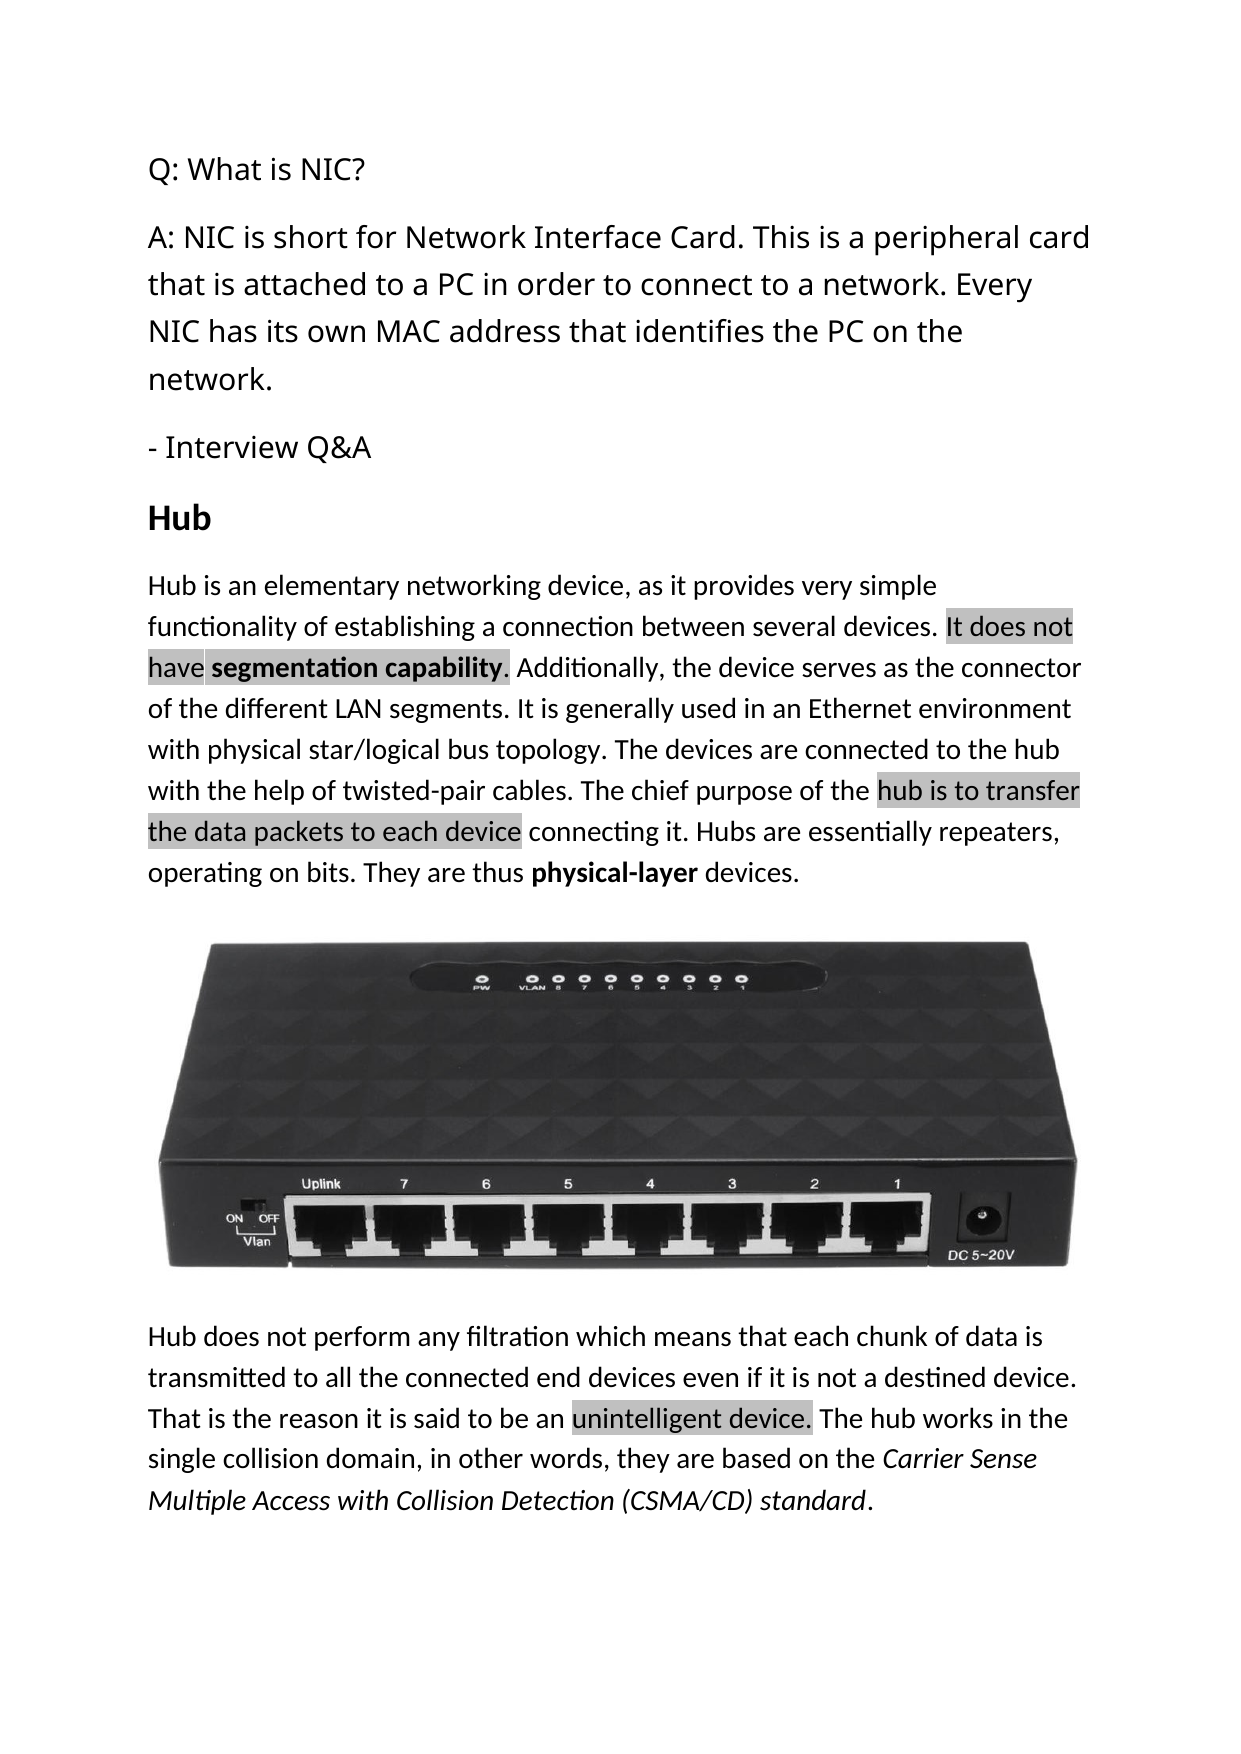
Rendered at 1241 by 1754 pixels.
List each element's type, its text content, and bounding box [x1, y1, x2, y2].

text Q: What is NIC? [148, 148, 1093, 189]
text Hub is an elementary networking device, as it provides very simple functionality of establishing a connection between several devices. It does not have segmentation capability. Additionally, the device serves as the connector of the different LAN segments. It is generally used in an Ethernet environment with physical star/logical bus topology. The devices are connected to the hub with the help of twisted-pair cables. The chief purpose of the hub is to transfer the data packets to each device connecting it. Hubs are essentially repeaters, operating on bits. They are thus physical-layer devices. [148, 567, 1093, 889]
text - Interview Q&A [148, 426, 1093, 467]
text Hub [148, 494, 1093, 540]
text A: NIC is short for Network Interface Card. This is a peripheral card that is attached to a PC in order to connect to a network. Every NIC has its own MAC address that identifies the PC on the network. [148, 216, 1093, 399]
picture [147, 915, 1093, 1293]
text Hub does not perform any filtration which means that each chunk of data is transmitted to all the connected end devices even if it is not a destined device. That is the reason it is said to be an unintelligent device. The hub works in the single collision domain, in other words, they are based on the Carrier Sense Multiple Access with Collision Detection (CSMA/CD) standard. [148, 1318, 1093, 1517]
